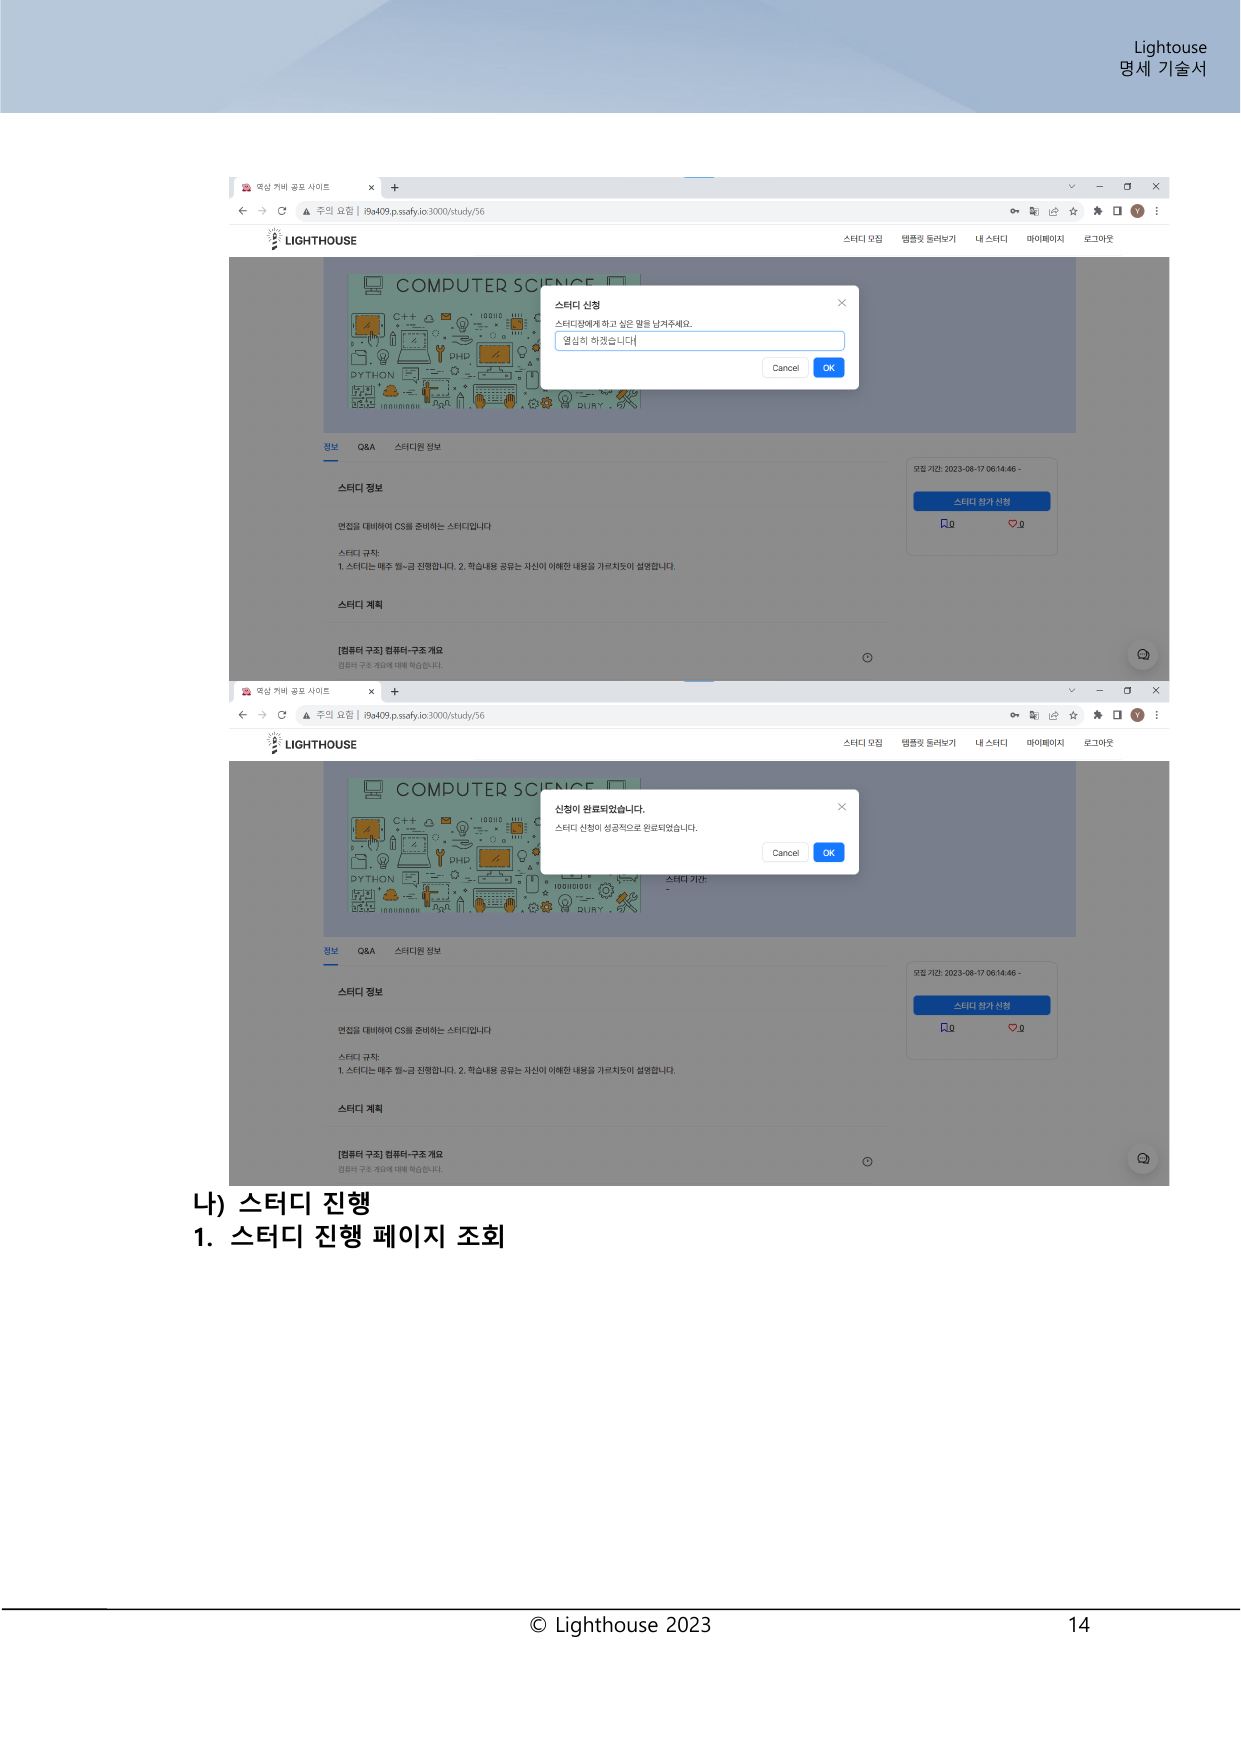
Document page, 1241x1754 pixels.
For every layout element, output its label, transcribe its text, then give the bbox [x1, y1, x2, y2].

picture [229, 177, 1170, 1186]
subtitle 스터디 진행 페이지 조회 [192, 1219, 1090, 1252]
subtitle 스터디 진행 [192, 1186, 1090, 1219]
